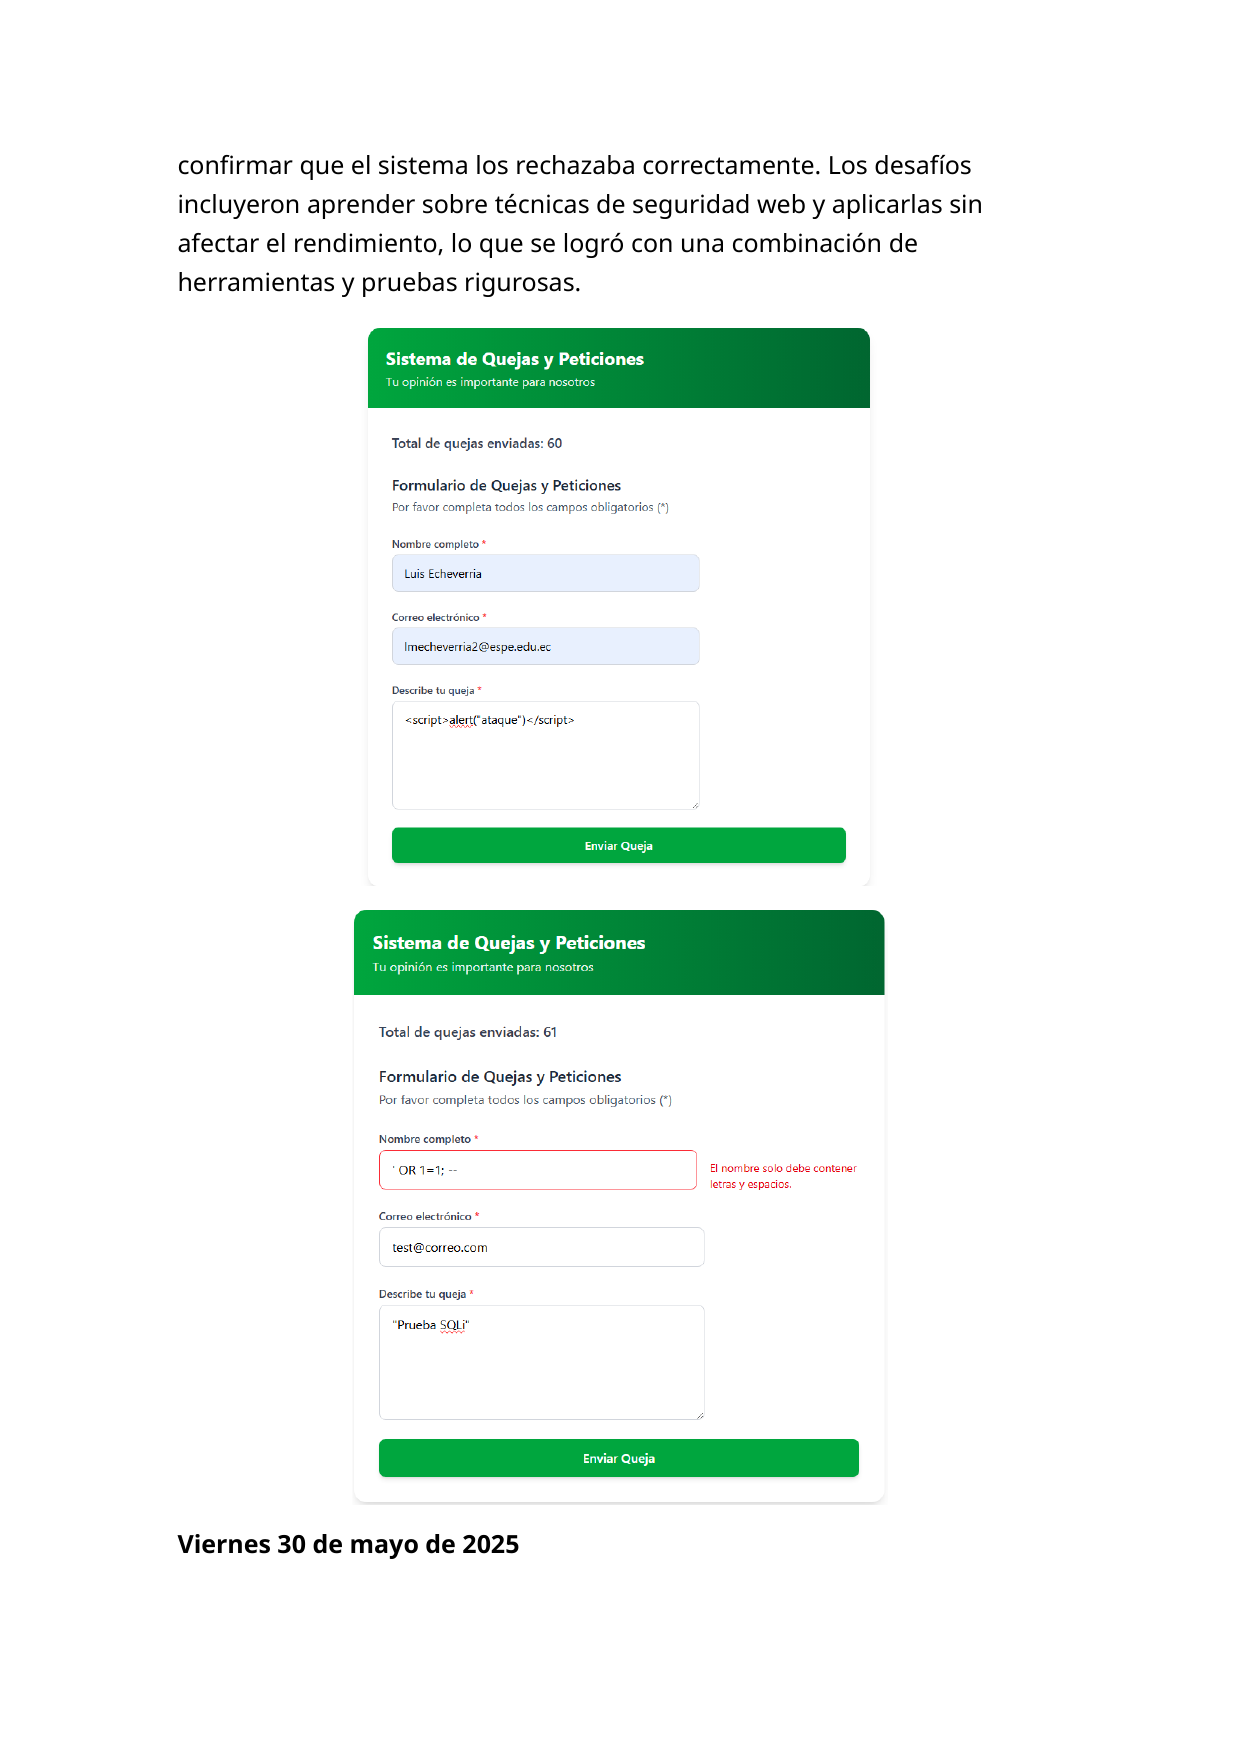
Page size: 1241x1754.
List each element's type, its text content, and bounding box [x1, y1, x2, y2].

picture [350, 321, 890, 886]
text Viernes 30 de mayo de 2025 [177, 1527, 1063, 1561]
picture [352, 907, 888, 1505]
